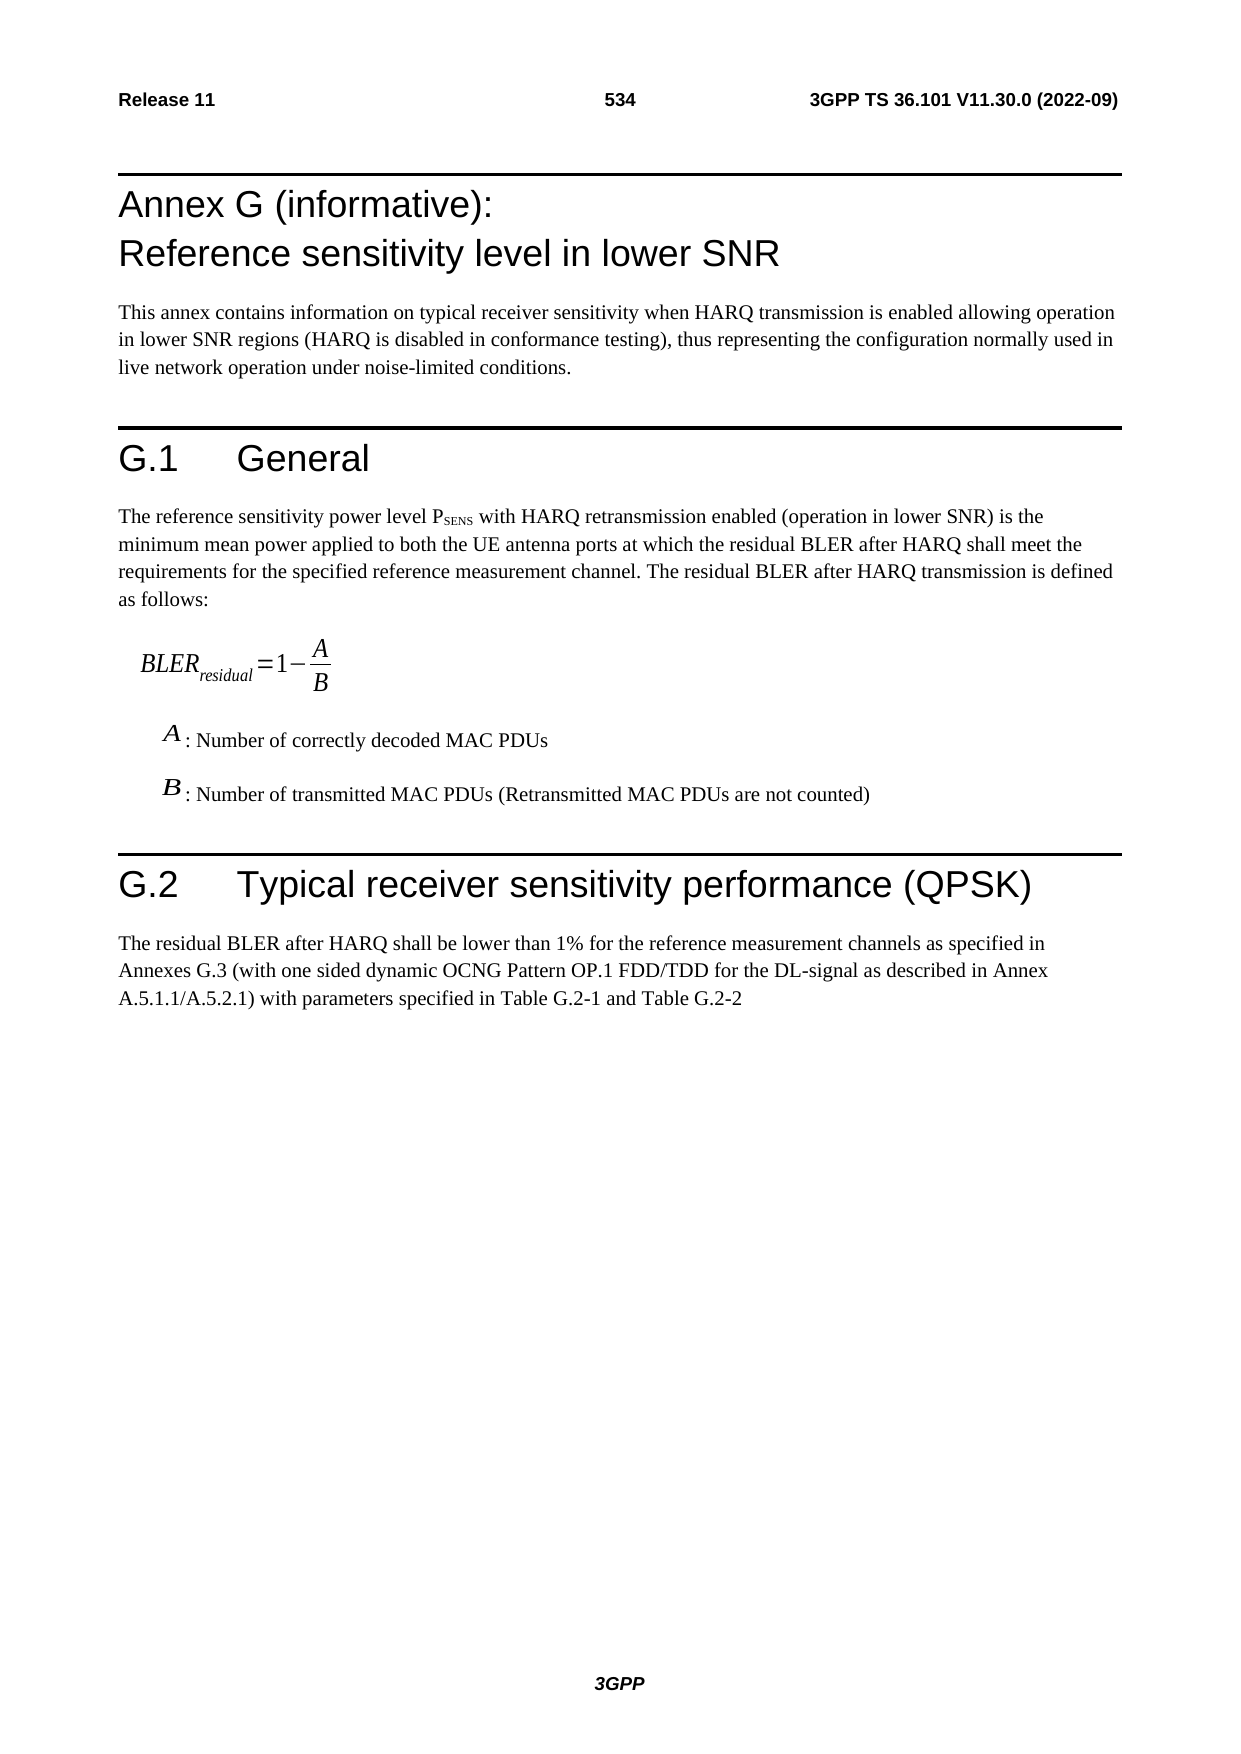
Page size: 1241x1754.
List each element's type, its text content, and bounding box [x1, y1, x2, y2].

text : Number of transmitted MAC PDUs (Retransmitted MAC PDUs are not counted) [160, 774, 1122, 806]
text This annex contains information on typical receiver sensitivity when HARQ transmission is enabled allowing operation in lower SNR regions (HARQ is disabled in conformance testing), thus representing the configuration normally used in live network operation under noise-limited conditions. [118, 300, 1122, 379]
text : Number of correctly decoded MAC PDUs [160, 720, 1122, 752]
text The reference sensitivity power level PSENS with HARQ retransmission enabled (operation in lower SNR) is the minimum mean power applied to both the UE antenna ports at which the residual BLER after HARQ shall meet the requirements for the specified reference measurement channel. The residual BLER after HARQ transmission is defined as follows: [118, 504, 1122, 611]
text The residual BLER after HARQ shall be lower than 1% for the reference measurement channels as specified in Annexes G.3 (with one sided dynamic OCNG Pattern OP.1 FDD/TDD for the DL-signal as described in Annex A.5.1.1/A.5.2.1) with parameters specified in Table G.2-1 and Table G.2-2 [118, 931, 1122, 1010]
subtitle G.1 General [118, 430, 1122, 479]
subtitle Annex G (informative): Reference sensitivity level in lower SNR [118, 176, 1122, 274]
subtitle G.2 Typical receiver sensitivity performance (QPSK) [118, 856, 1122, 906]
